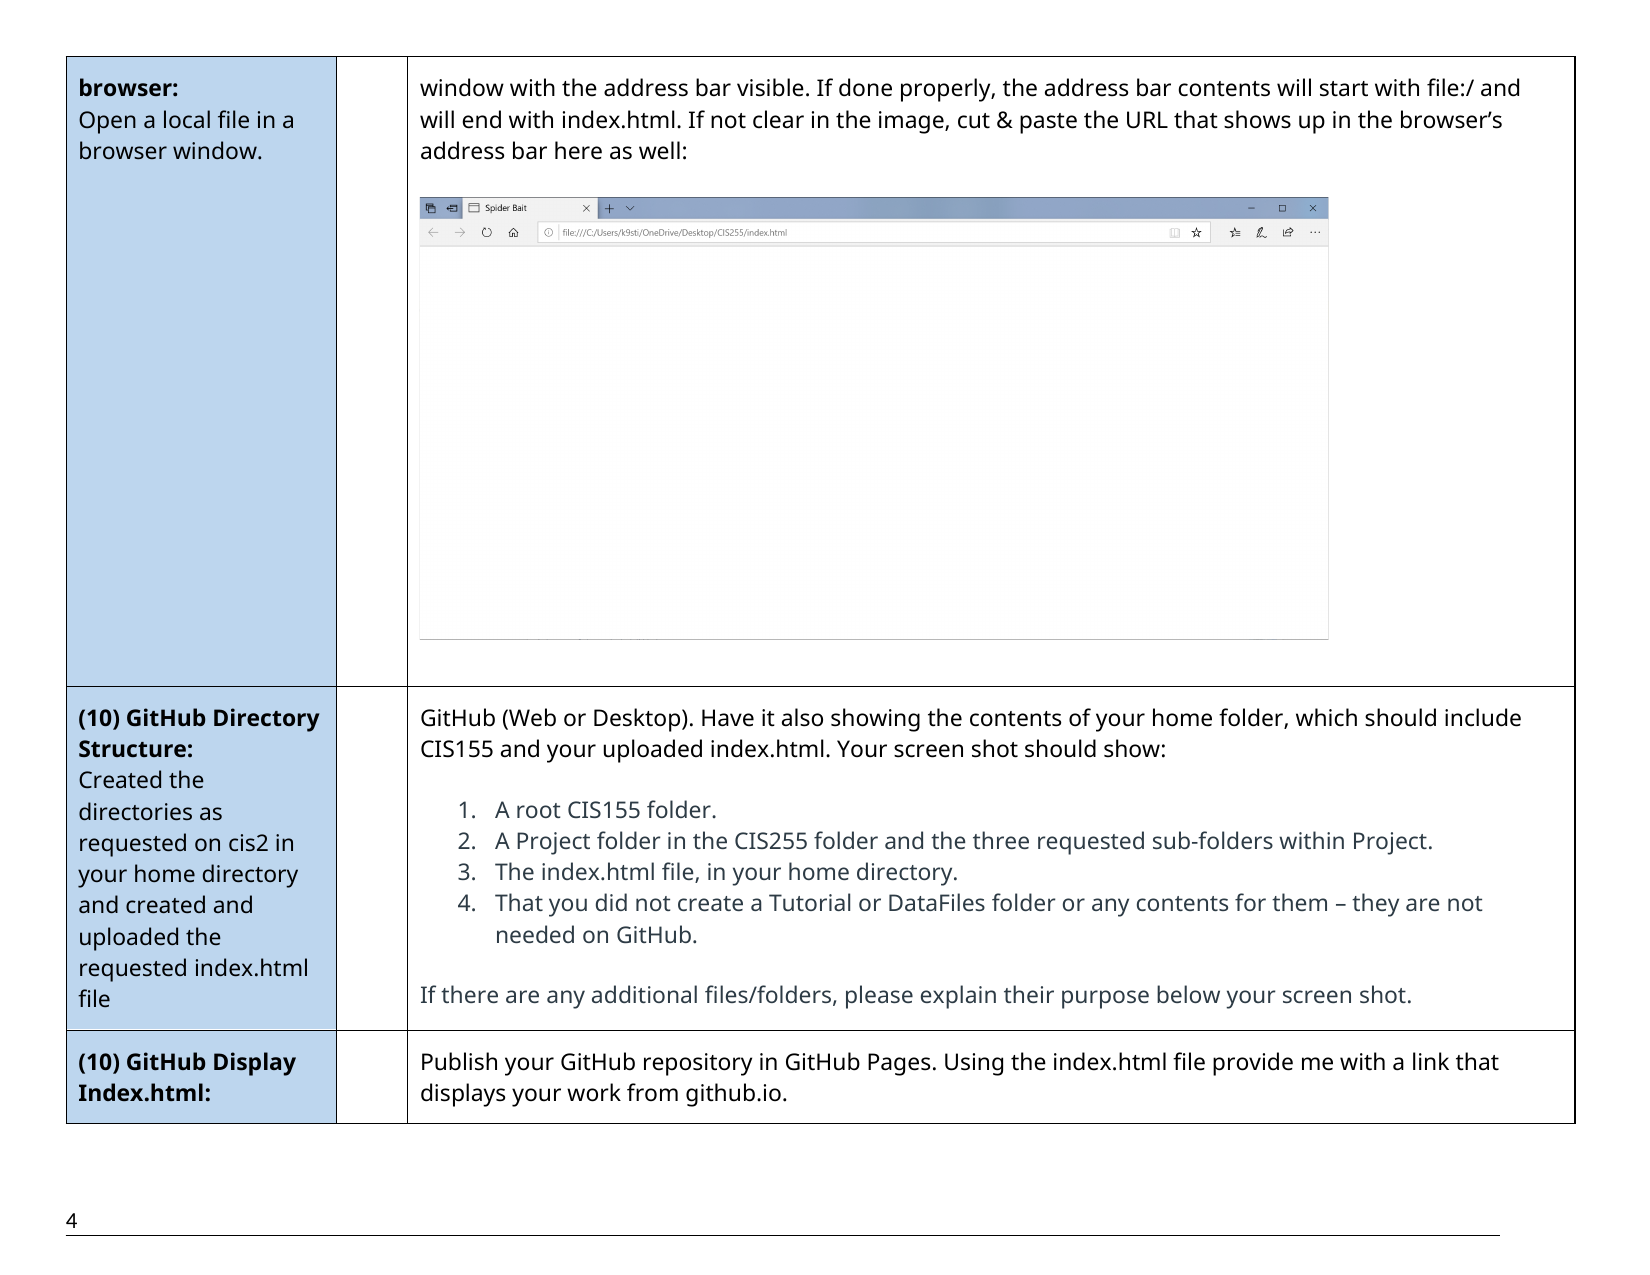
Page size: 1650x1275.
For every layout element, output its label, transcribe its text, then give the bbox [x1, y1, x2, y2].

table_cell GitHub (Web or Desktop). Have it also showing the contents of your home folder, which should include CIS155 and your uploaded index.html. Your screen shot should show: A root CIS155 folder. A Project folder in the CIS255 folder and the three requested sub-folders within Project. The index.html file, in your home directory. That you did not create a Tutorial or DataFiles folder or any contents for them – they are not needed on GitHub. If there are any additional files/folders, please explain their purpose below your screen shot. [408, 687, 1574, 1029]
table_cell [337, 57, 407, 686]
picture [419, 197, 1329, 640]
table_cell [337, 687, 407, 1029]
table_cell (10) GitHub Directory Structure: Created the directories as requested on cis2 in your home directory and created and uploaded the requested index.html file [67, 687, 336, 1029]
table_cell Publish your GitHub repository in GitHub Pages. Using the index.html file provide me with a link that displays your work from github.io. [408, 1031, 1574, 1123]
table_cell (10) GitHub Display Index.html: [67, 1031, 336, 1123]
table_cell [337, 1031, 407, 1123]
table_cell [67, 57, 336, 686]
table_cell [408, 57, 1574, 686]
